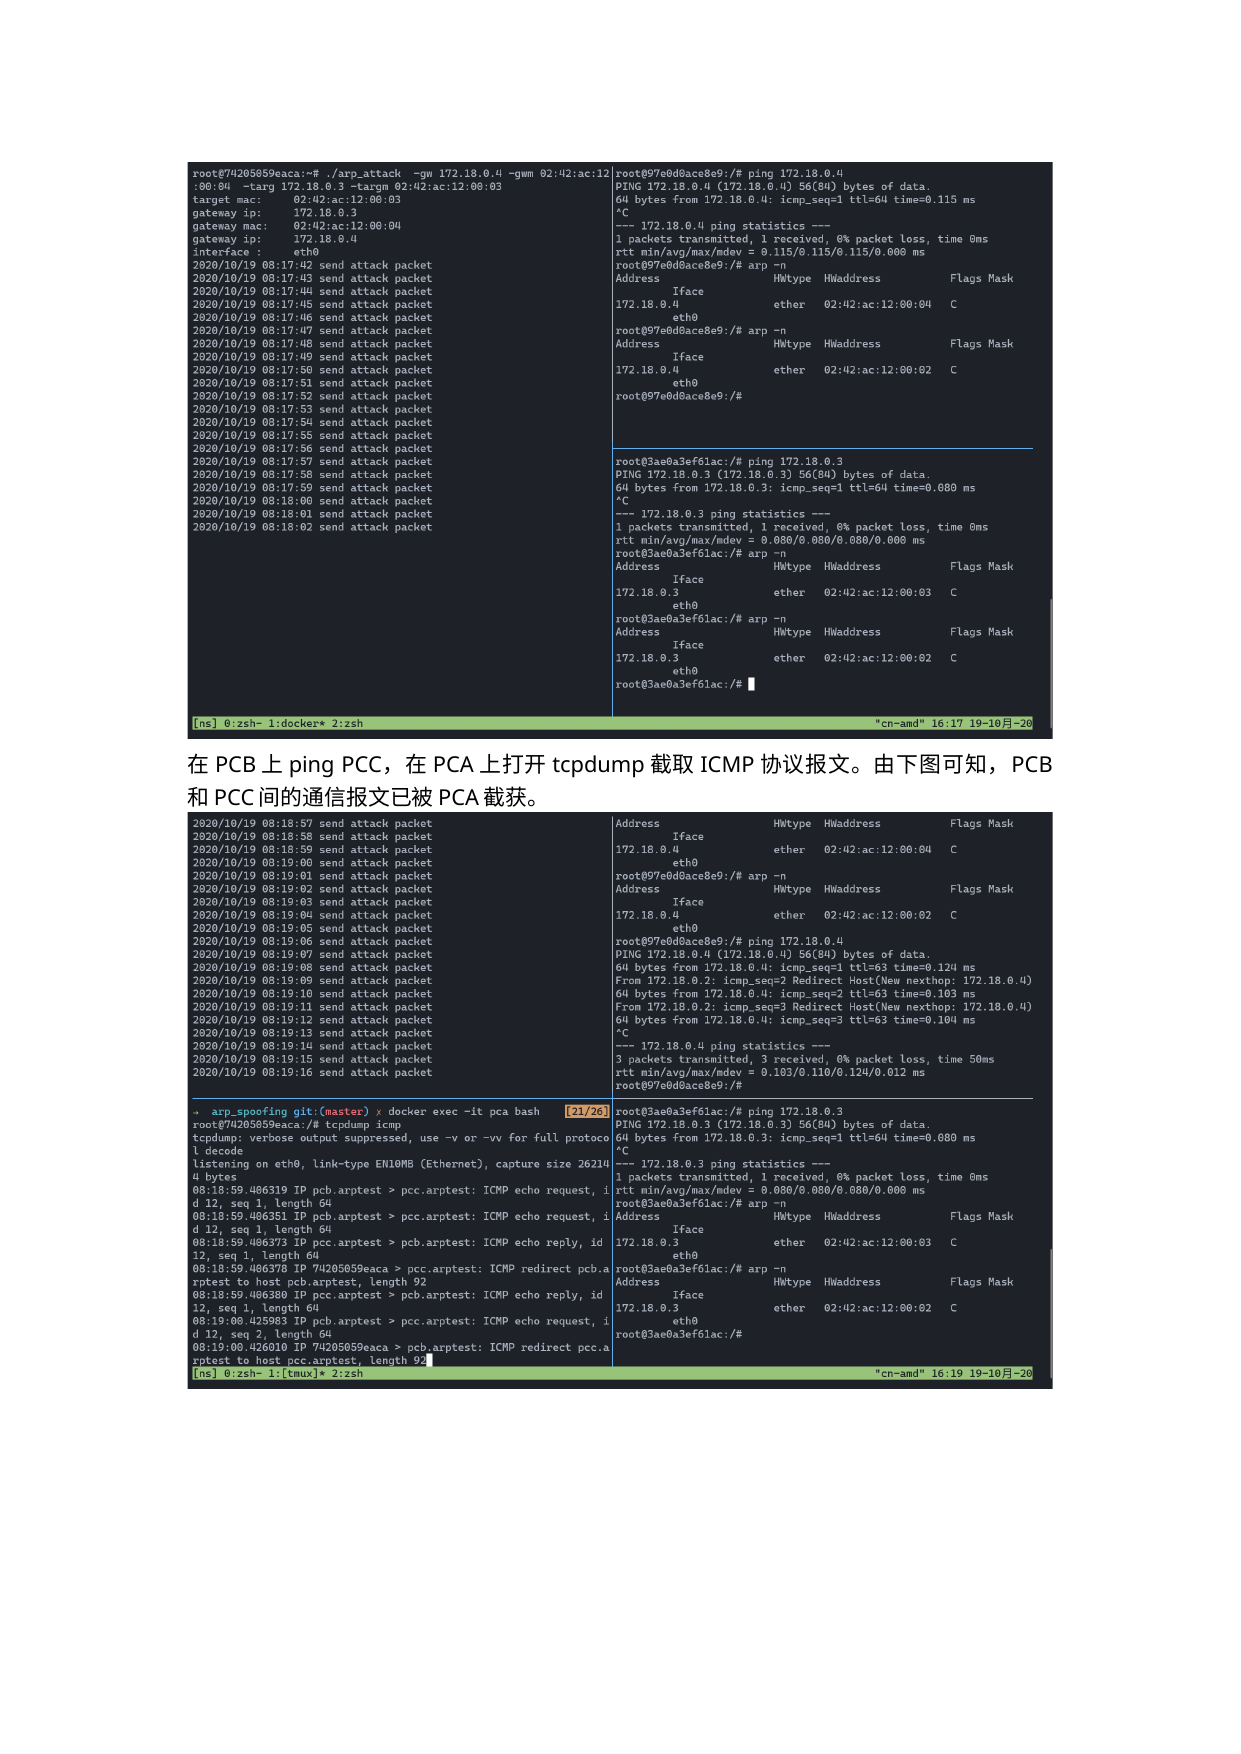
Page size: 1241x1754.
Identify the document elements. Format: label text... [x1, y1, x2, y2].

picture [187, 812, 1053, 1389]
text 在PCB上ping PCC，在PCA上打开tcpdump截取ICMP协议报文。由下图可知，PCB和PCC间的通信报文已被PCA截获。 [187, 747, 1053, 812]
picture [187, 162, 1053, 739]
